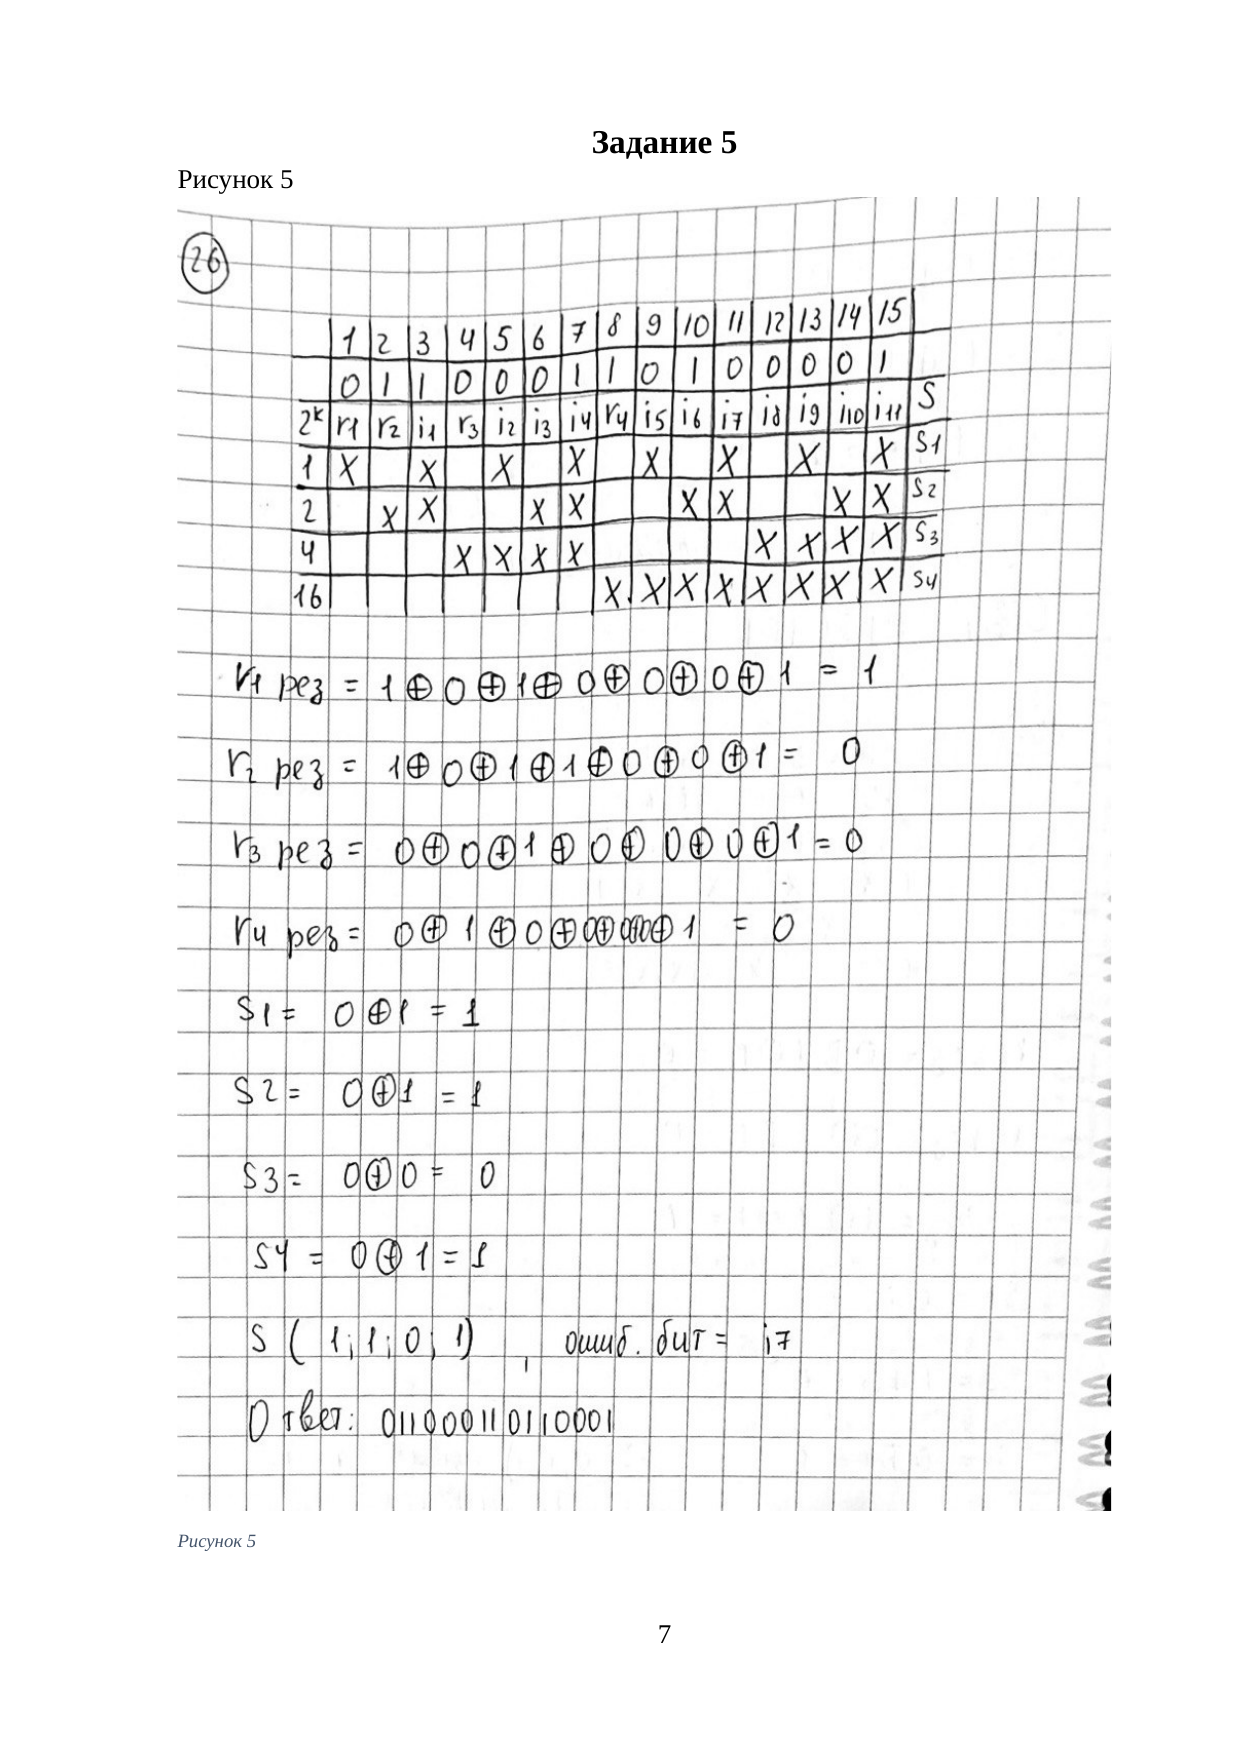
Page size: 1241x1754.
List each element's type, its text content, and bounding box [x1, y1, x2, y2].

picture [177, 197, 1112, 1511]
subtitle Задание 5 [177, 122, 1152, 161]
